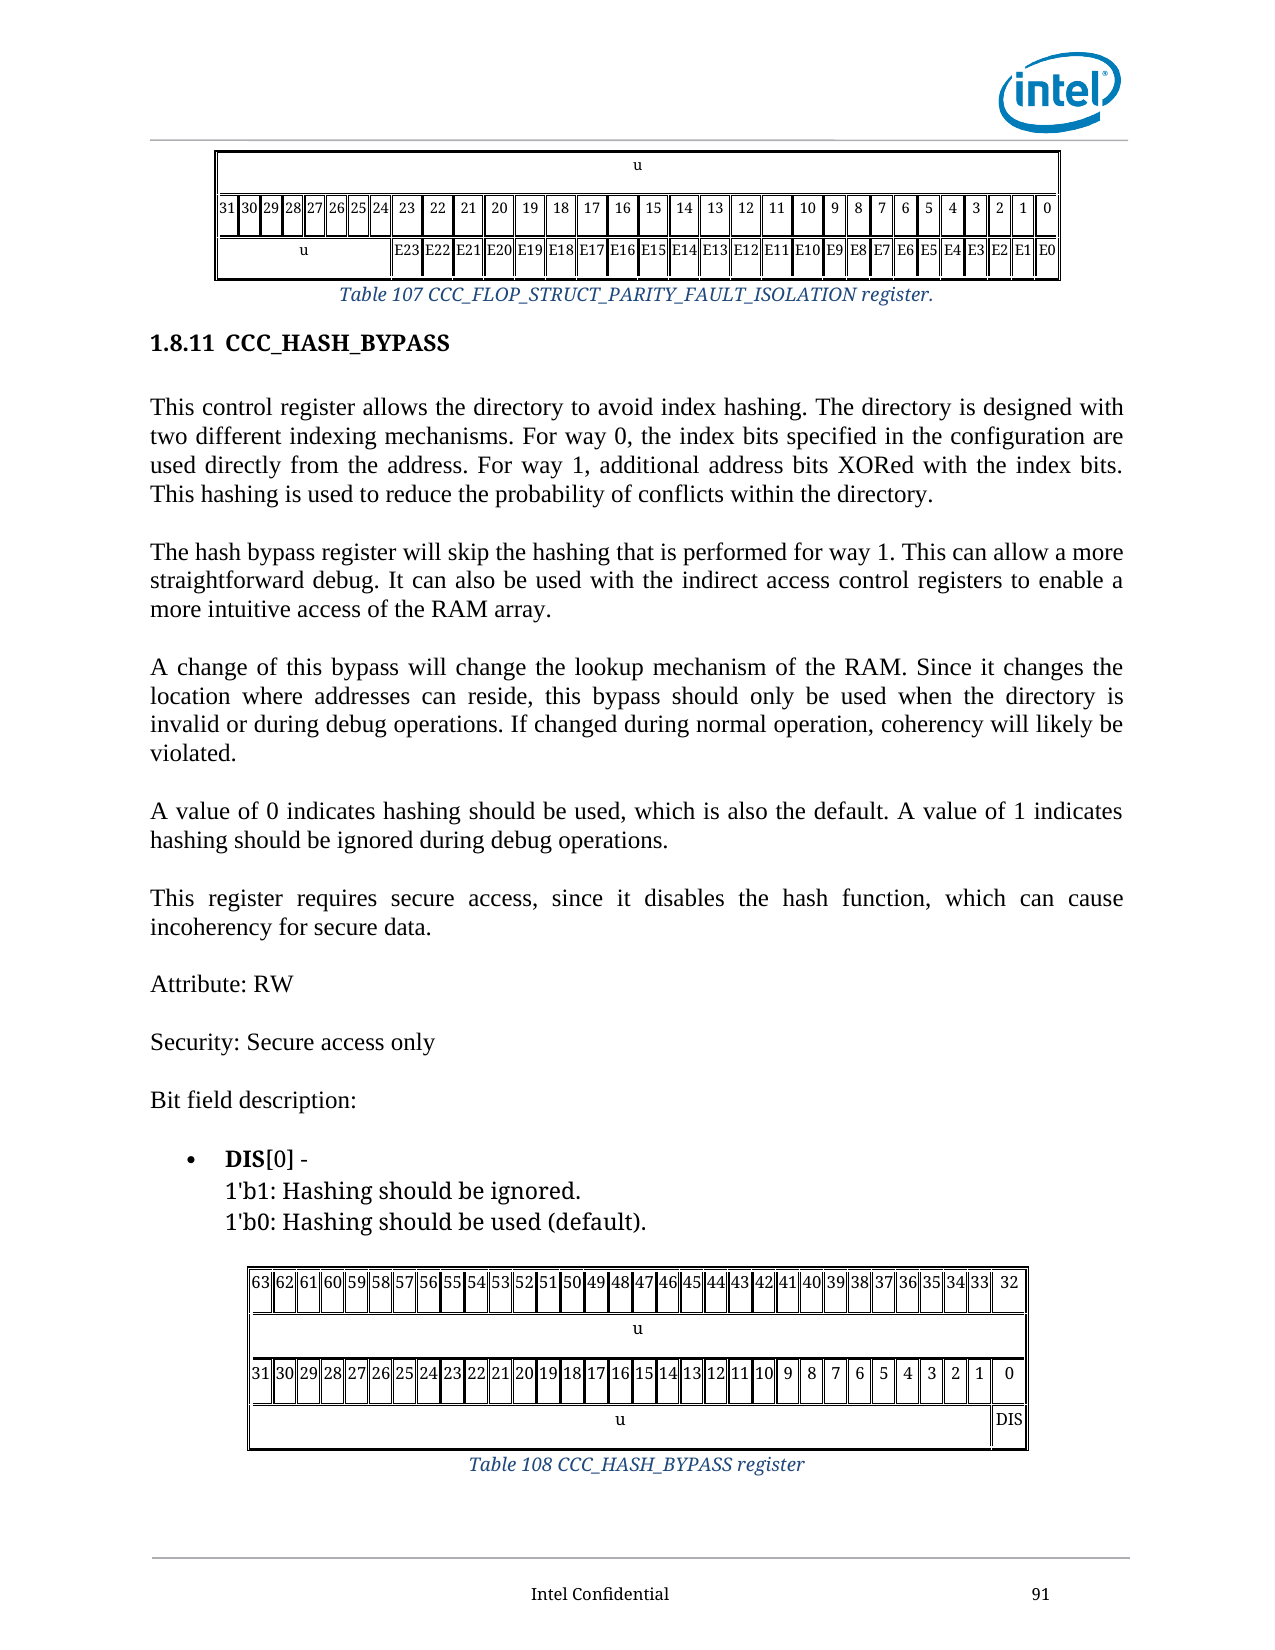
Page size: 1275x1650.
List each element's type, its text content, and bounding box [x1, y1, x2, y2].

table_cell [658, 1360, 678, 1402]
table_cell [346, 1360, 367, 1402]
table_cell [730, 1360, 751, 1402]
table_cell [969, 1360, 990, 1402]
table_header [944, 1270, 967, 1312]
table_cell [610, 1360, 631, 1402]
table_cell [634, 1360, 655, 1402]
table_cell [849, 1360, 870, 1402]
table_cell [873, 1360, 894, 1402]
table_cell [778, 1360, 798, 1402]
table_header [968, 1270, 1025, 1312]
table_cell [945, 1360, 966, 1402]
text Table CCC_FLOP_STRUCT_PARITY_FAULT_ISOLATION register. [150, 281, 1125, 307]
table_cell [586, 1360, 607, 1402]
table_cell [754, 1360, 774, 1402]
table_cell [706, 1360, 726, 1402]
text A value of 0 indicates hashing should be used, which is also the default. A value of 1 indicates hashing should be ignored during debug operations. [150, 796, 1125, 854]
text Table CCC_HASH_BYPASS register [150, 1451, 1125, 1477]
text This control register allows the directory to avoid index hashing. The directory is designed with two different indexing mechanisms. For way 0, the index bits specified in the configuration are used directly from the address. For way 1, additional address bits XORed with the index bits. This hashing is used to reduce the probability of conflicts within the directory. [150, 392, 1125, 507]
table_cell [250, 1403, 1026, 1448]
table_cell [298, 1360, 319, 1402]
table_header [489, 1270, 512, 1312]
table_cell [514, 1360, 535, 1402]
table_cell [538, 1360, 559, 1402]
text A change of this bypass will change the lookup mechanism of the RAM. Since it changes the location where addresses can reside, this bypass should only be used when the directory is invalid or during debug operations. If changed during normal operation, coherency will likely be violated. [150, 652, 1125, 767]
text Security: Secure access only [150, 1027, 1125, 1056]
text This register requires secure access, since it disables the hash function, which can cause incoherency for secure data. [150, 883, 1125, 940]
text Attribute: RW [150, 969, 1125, 998]
list DIS[0] - 1'b1: Hashing should be ignored. 1'b0: Hashing should be used (default). [187, 1143, 1125, 1237]
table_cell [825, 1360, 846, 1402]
text Bit field description: [150, 1085, 1125, 1114]
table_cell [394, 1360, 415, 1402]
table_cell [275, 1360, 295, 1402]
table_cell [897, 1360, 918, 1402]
text The hash bypass register will skip the hashing that is performed for way 1. This can allow a more straightforward debug. It can also be used with the indirect access control registers to enable a more intuitive access of the RAM array. [150, 537, 1125, 623]
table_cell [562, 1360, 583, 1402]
subtitle CCC_HASH_BYPASS [150, 327, 1125, 359]
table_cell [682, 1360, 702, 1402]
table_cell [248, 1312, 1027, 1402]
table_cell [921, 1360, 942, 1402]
picture [993, 42, 1125, 139]
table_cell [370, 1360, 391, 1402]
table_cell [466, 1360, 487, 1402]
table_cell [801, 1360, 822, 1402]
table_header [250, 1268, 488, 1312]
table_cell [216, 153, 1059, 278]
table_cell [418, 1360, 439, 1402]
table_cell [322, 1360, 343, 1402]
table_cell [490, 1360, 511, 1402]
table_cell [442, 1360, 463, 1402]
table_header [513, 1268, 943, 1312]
